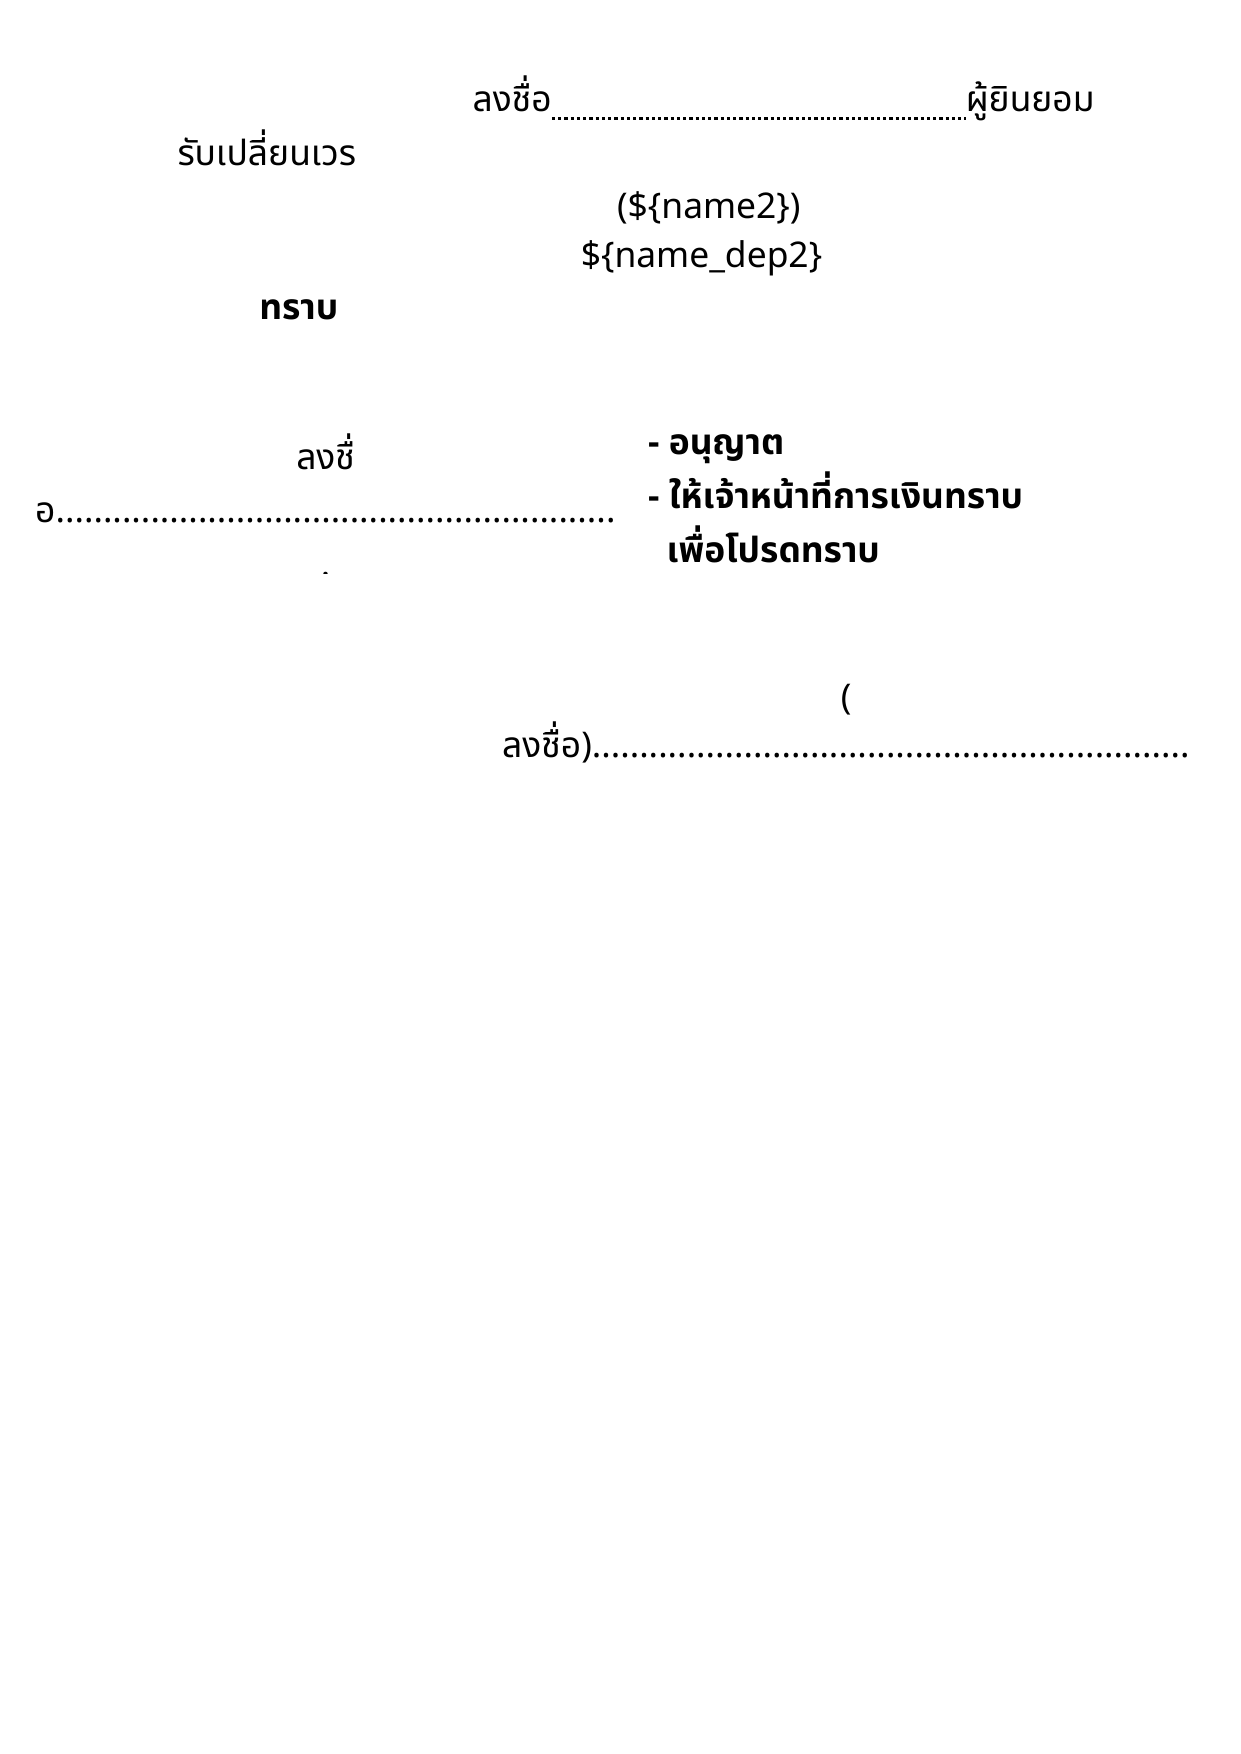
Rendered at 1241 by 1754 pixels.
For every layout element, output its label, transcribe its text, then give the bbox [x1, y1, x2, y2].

text (${name2}) [354, 181, 1063, 229]
text ${name_dep2} [354, 229, 1048, 277]
text ลงชื่อ ผู้ยินยอมรับเปลี่ยนเวร [177, 74, 1125, 181]
